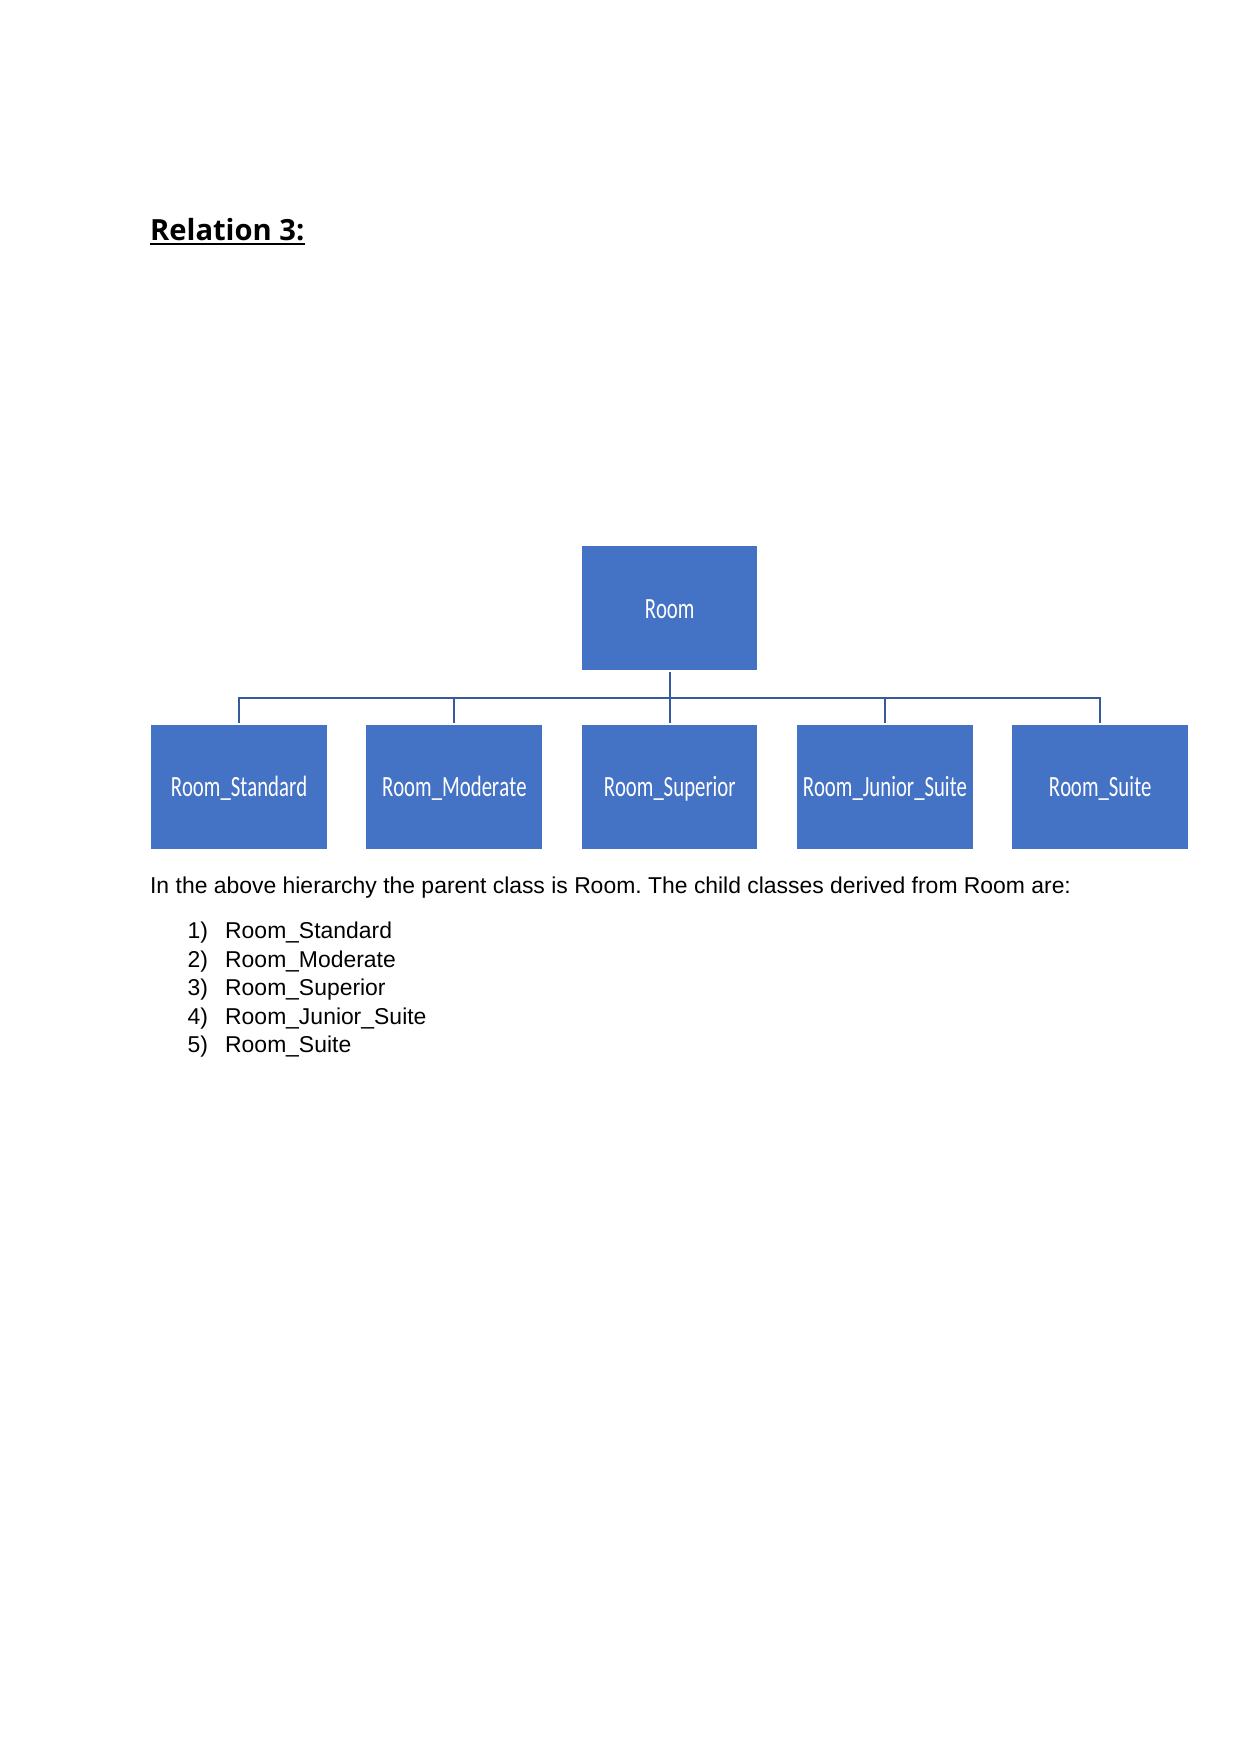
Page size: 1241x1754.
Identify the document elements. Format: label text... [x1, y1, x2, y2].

list Room_Standard [187, 917, 1090, 944]
list Room_Junior_Suite [187, 1003, 1090, 1029]
list Room_Suite [187, 1031, 1090, 1058]
text In the above hierarchy the parent class is Room. The child classes derived from Room are: [150, 872, 1090, 899]
list Room_Superior [187, 974, 1090, 1001]
list Room_Moderate [187, 946, 1090, 972]
text Relation 3: [150, 209, 1090, 249]
